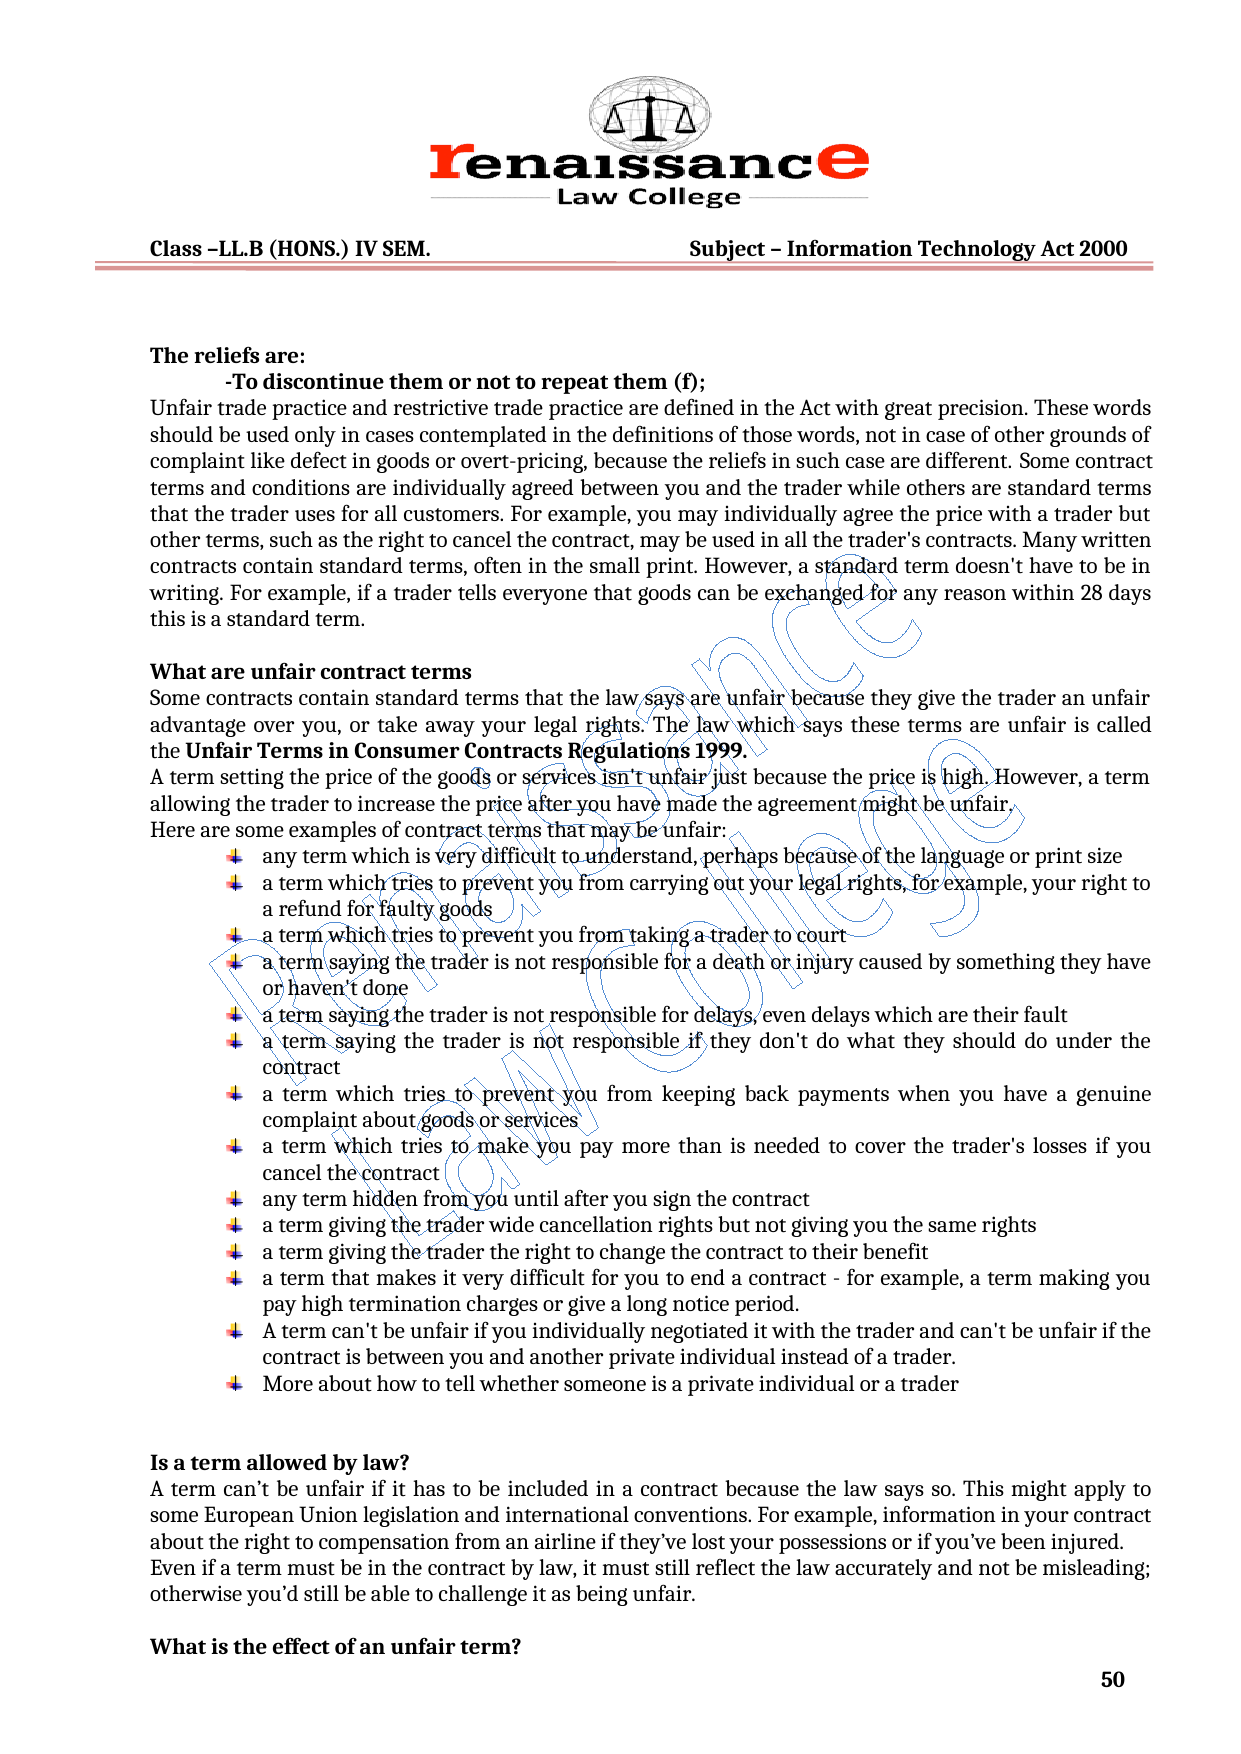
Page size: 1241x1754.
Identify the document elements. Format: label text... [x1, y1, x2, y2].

list any term which is very difficult to understand, perhaps because of the language or print size [225, 843, 1153, 869]
text The reliefs are: [150, 342, 1153, 369]
picture [226, 847, 243, 864]
text Some contracts contain standard terms that the law says are unfair because they give the trader an unfair advantage over you, or take away your legal rights. The law which says these terms are unfair is called the Unfair Terms in Consumer Contracts Regulations 1999. [150, 685, 1153, 764]
picture [226, 873, 243, 891]
picture [226, 952, 243, 970]
text What is the effect of an unfair term? [150, 1634, 1153, 1660]
text Unfair trade practice and restrictive trade practice are defined in the Act with great precision. These words should be used only in cases contemplated in the definitions of those words, not in case of other grounds of complaint like defect in goods or overt-pricing, because the reliefs in such case are different. Some contract terms and conditions are individually agreed between you and the trader while others are standard terms that the trader uses for all customers. For example, you may individually agree the price with a trader but other terms, such as the right to cancel the contract, may be used in all the trader's contracts. Many written contracts contain standard terms, often in the small print. However, a standard term doesn't have to be in writing. For example, if a trader tells everyone that goods can be exchanged for any reason within 28 days this is a standard term. [150, 395, 1153, 632]
picture [226, 926, 243, 943]
list More about how to tell whether someone is a private individual or a trader [225, 1370, 1153, 1397]
picture [226, 1137, 243, 1154]
picture [226, 1269, 243, 1286]
text A term can’t be unfair if it has to be included in a contract because the law says so. This might apply to some European Union legislation and international conventions. For example, information in your contract about the right to compensation from an airline if they’ve lost your possessions or if you’ve been injured. [150, 1476, 1153, 1555]
picture [226, 1189, 243, 1207]
list a term which tries to prevent you from carrying out your legal rights, for example, your right to a refund for faulty goods [225, 869, 1153, 922]
text Is a term allowed by law? [150, 1449, 1153, 1476]
list a term giving the trader the right to change the contract to their benefit [225, 1238, 1153, 1265]
picture [226, 1005, 243, 1022]
picture [226, 1242, 243, 1260]
picture [226, 1321, 243, 1339]
text Even if a term must be in the contract by law, it must still reflect the law accurately and not be misleading; otherwise you’d still be able to challenge it as being unfair. [150, 1555, 1153, 1607]
list any term hidden from you until after you sign the contract [225, 1186, 1153, 1212]
picture [226, 1374, 243, 1391]
text A term setting the price of the goods or services isn't unfair just because the price is high. However, a term allowing the trader to increase the price after you have made the agreement might be unfair. [150, 764, 1153, 817]
picture [226, 1084, 243, 1101]
picture [226, 1216, 243, 1233]
picture [406, 75, 897, 209]
list a term saying the trader is not responsible if they don't do what they should do under the contract [225, 1028, 1153, 1080]
text -To discontinue them or not to repeat them (f); [150, 369, 1153, 395]
list a term that makes it very difficult for you to end a contract - for example, a term making you pay high termination charges or give a long notice period. [225, 1265, 1153, 1318]
list a term which tries to prevent you from taking a trader to court [225, 922, 1153, 949]
list a term which tries to make you pay more than is needed to cover the trader's losses if you cancel the contract [225, 1133, 1153, 1186]
picture [226, 1031, 243, 1049]
list A term can't be unfair if you individually negotiated it with the trader and can't be unfair if the contract is between you and another private individual instead of a trader. [225, 1318, 1153, 1370]
list a term giving the trader wide cancellation rights but not giving you the same rights [225, 1212, 1153, 1238]
text Here are some examples of contract terms that may be unfair: [150, 817, 1153, 843]
text What are unfair contract terms [150, 659, 1153, 685]
list a term saying the trader is not responsible for delays, even delays which are their fault [225, 1001, 1153, 1028]
list a term saying the trader is not responsible for a death or injury caused by something they have or haven't done [225, 949, 1153, 1001]
list a term which tries to prevent you from keeping back payments when you have a genuine complaint about goods or services [225, 1080, 1153, 1133]
